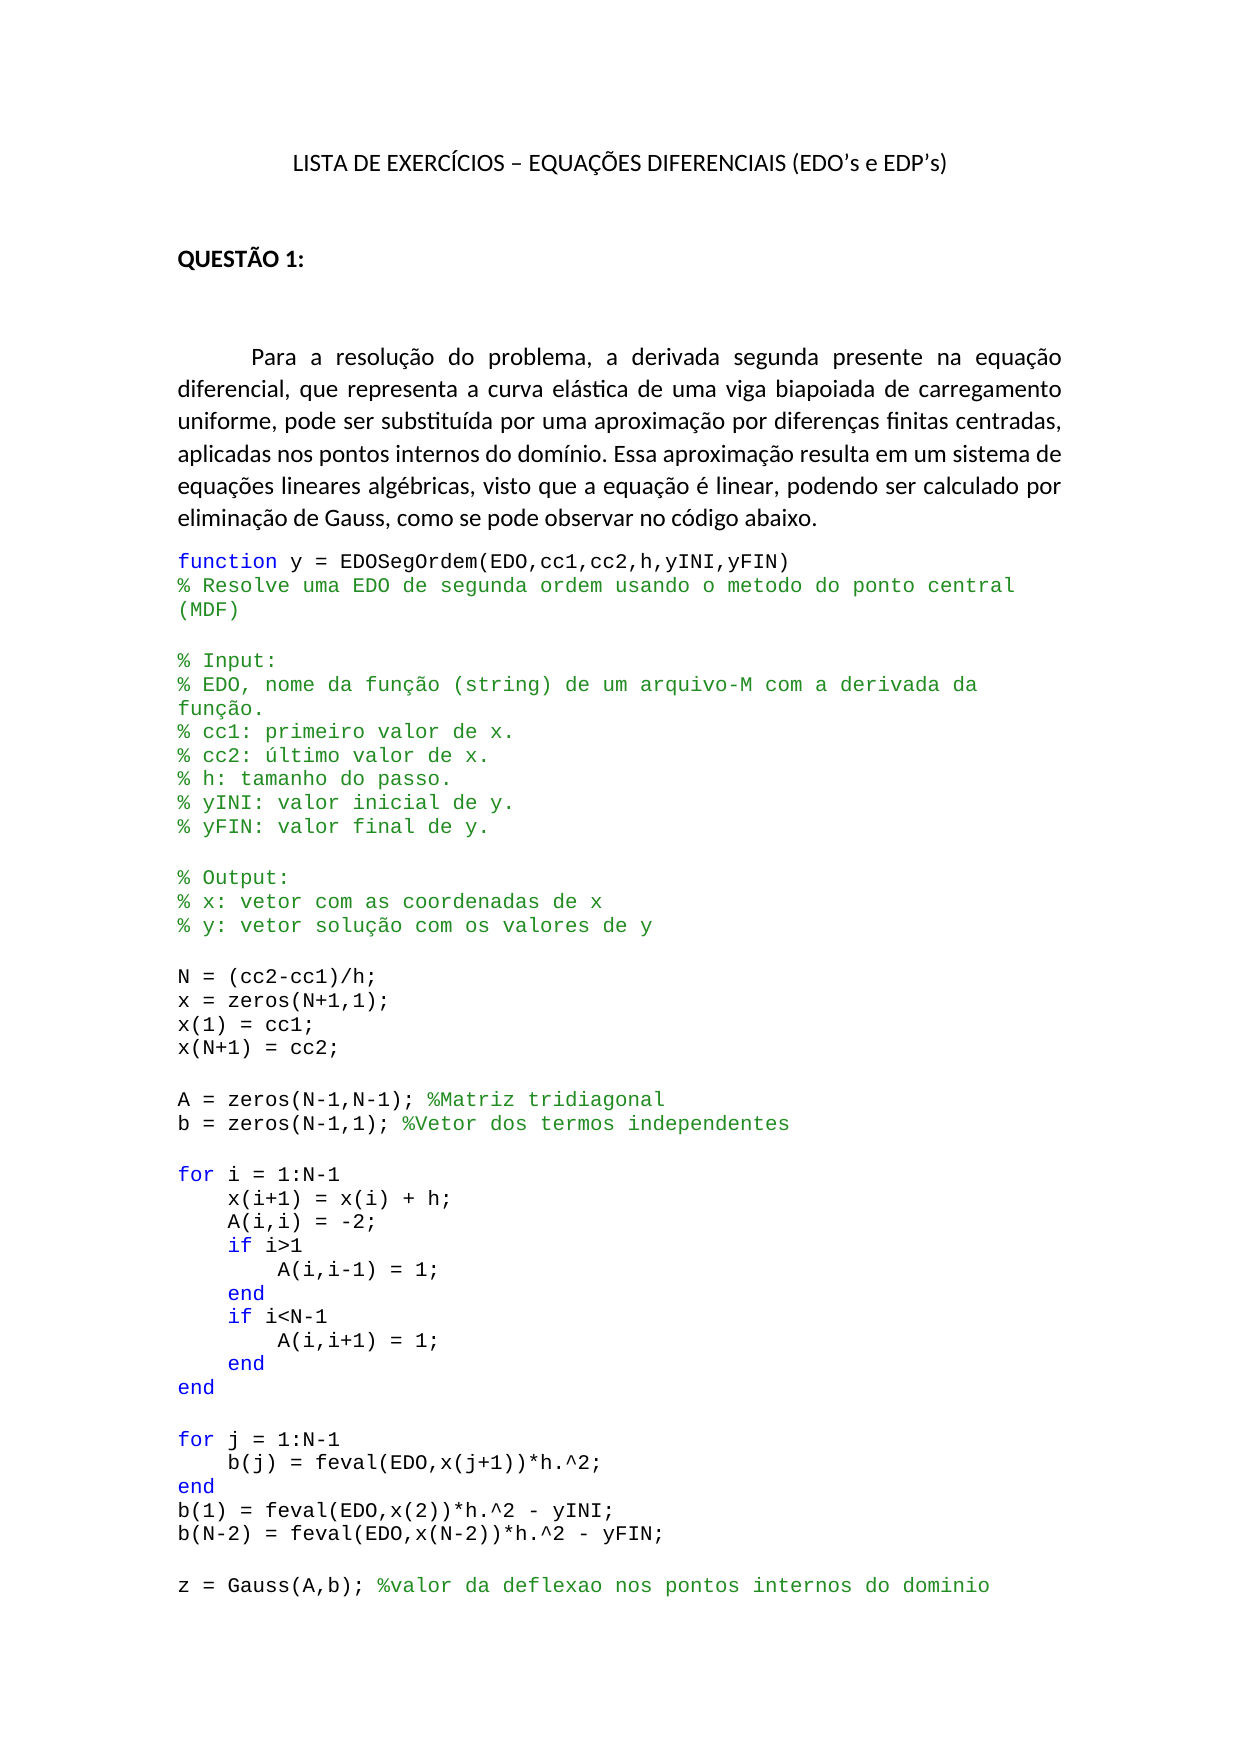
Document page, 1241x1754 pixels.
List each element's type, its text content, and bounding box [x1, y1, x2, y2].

text % EDO, nome da função (string) de um arquivo-M com a derivada da função. [177, 674, 1063, 721]
text A(i,i) = -2; [177, 1212, 1063, 1235]
text % y: vetor solução com os valores de y [177, 915, 1063, 938]
text end [177, 1282, 1063, 1306]
text % cc2: último valor de x. [177, 745, 1063, 768]
text A(i,i+1) = 1; [177, 1330, 1063, 1353]
text N = (cc2-cc1)/h; [177, 966, 1063, 990]
text % yINI: valor inicial de y. [177, 792, 1063, 816]
text if i<N-1 [177, 1306, 1063, 1330]
text if i>1 [177, 1235, 1063, 1259]
text z = Gauss(A,b); %valor da deflexao nos pontos internos do dominio [177, 1575, 1063, 1599]
text x(N+1) = cc2; [177, 1037, 1063, 1061]
text % yFIN: valor final de y. [177, 816, 1063, 839]
text QUESTÃO 1: [177, 243, 1063, 273]
text x(1) = cc1; [177, 1014, 1063, 1037]
text % x: vetor com as coordenadas de x [177, 891, 1063, 915]
text % cc1: primeiro valor de x. [177, 721, 1063, 745]
text A = zeros(N-1,N-1); %Matriz tridiagonal [177, 1089, 1063, 1113]
text % h: tamanho do passo. [177, 768, 1063, 792]
text b = zeros(N-1,1); %Vetor dos termos independentes [177, 1113, 1063, 1136]
text x = zeros(N+1,1); [177, 990, 1063, 1014]
text % Resolve uma EDO de segunda ordem usando o metodo do ponto central (MDF) [177, 575, 1063, 622]
text x(i+1) = x(i) + h; [177, 1188, 1063, 1212]
text b(j) = feval(EDO,x(j+1))*h.^2; [177, 1452, 1063, 1476]
text function y = EDOSegOrdem(EDO,cc1,cc2,h,yINI,yFIN) [177, 551, 1063, 575]
text Para a resolução do problema, a derivada segunda presente na equação diferencial, que representa a curva elástica de uma viga biapoiada de carregamento uniforme, pode ser substituída por uma aproximação por diferenças finitas centradas, aplicadas nos pontos internos do domínio. Essa aproximação resulta em um sistema de equações lineares algébricas, visto que a equação é linear, podendo ser calculado por eliminação de Gauss, como se pode observar no código abaixo. [177, 341, 1063, 533]
text % Input: [177, 650, 1063, 674]
text end [177, 1353, 1063, 1377]
text LISTA DE EXERCÍCIOS – EQUAÇÕES DIFERENCIAIS (EDO’s e EDP’s) [177, 148, 1063, 178]
text for j = 1:N-1 [177, 1429, 1063, 1452]
text end [177, 1377, 1063, 1401]
text % Output: [177, 867, 1063, 891]
text A(i,i-1) = 1; [177, 1259, 1063, 1282]
text b(1) = feval(EDO,x(2))*h.^2 - yINI; [177, 1500, 1063, 1523]
text end [177, 1476, 1063, 1500]
text for i = 1:N-1 [177, 1164, 1063, 1188]
text b(N-2) = feval(EDO,x(N-2))*h.^2 - yFIN; [177, 1523, 1063, 1547]
